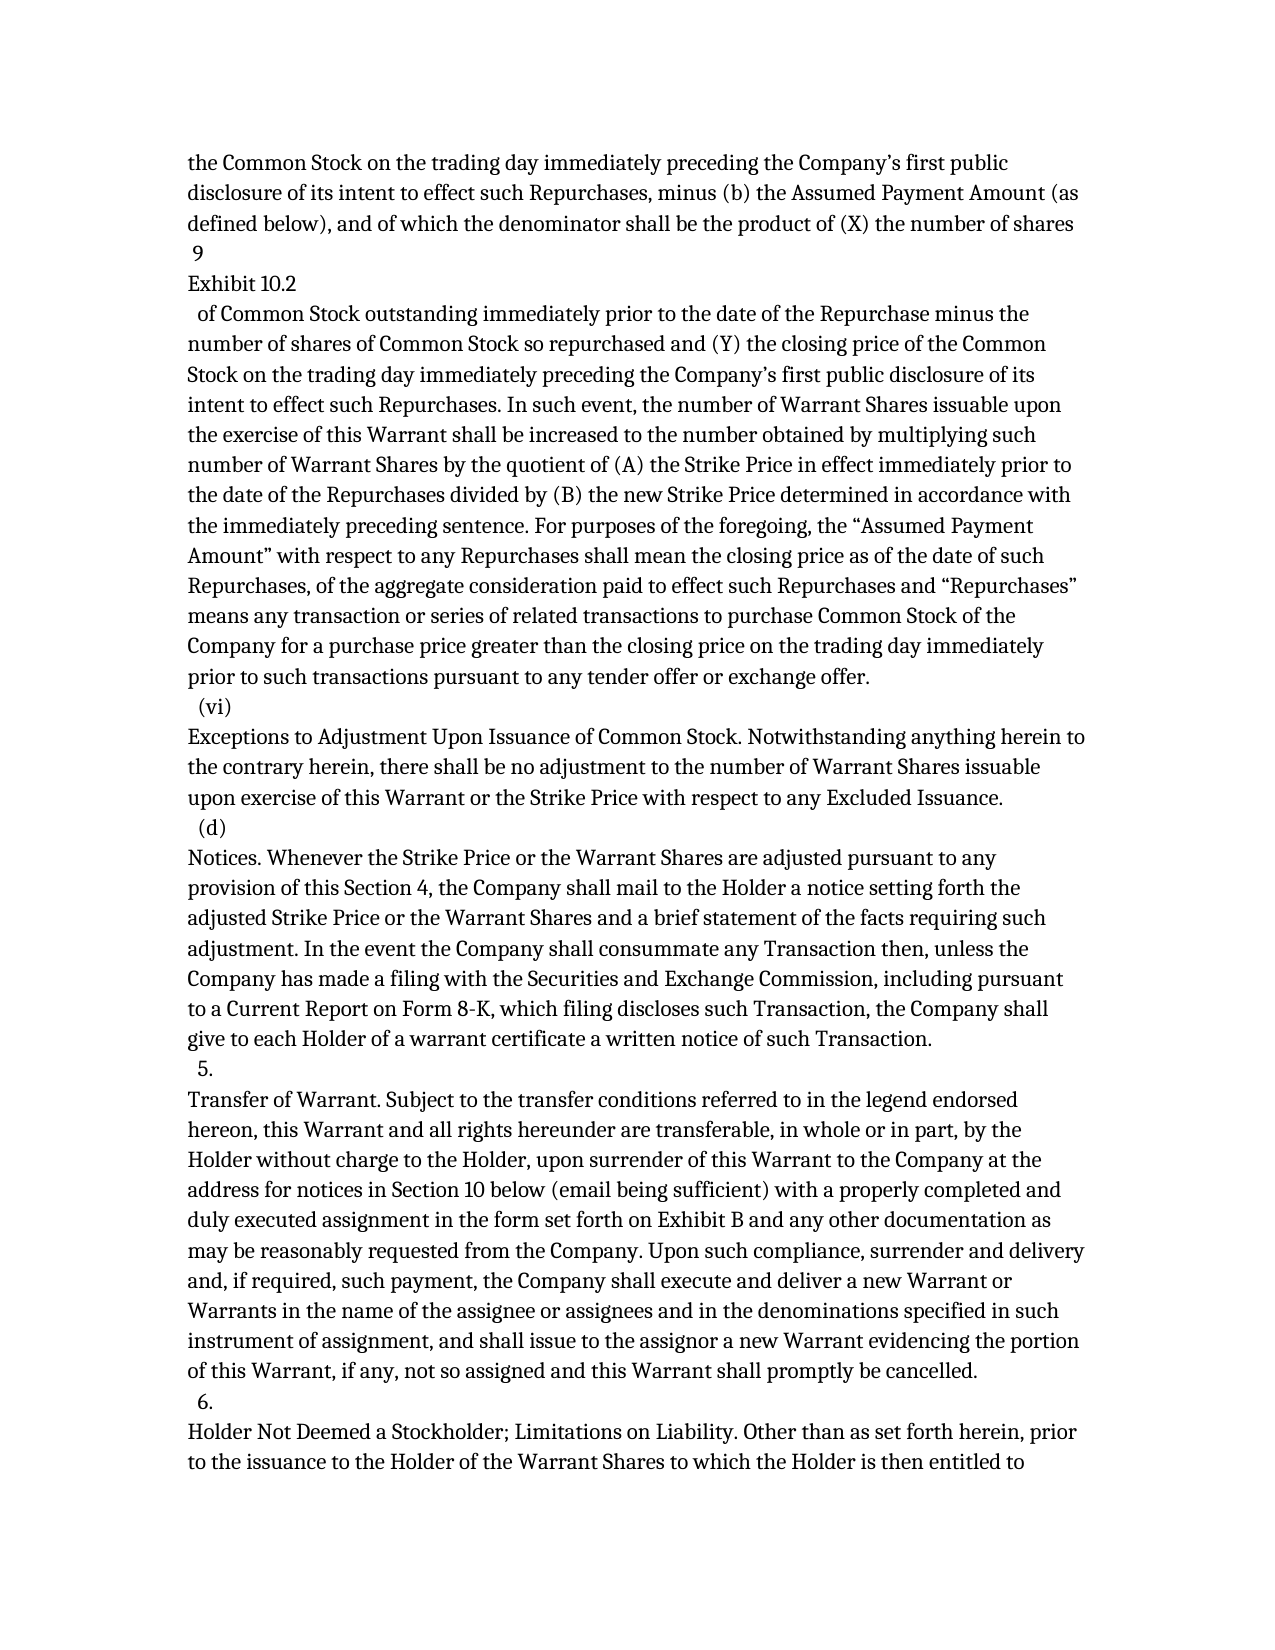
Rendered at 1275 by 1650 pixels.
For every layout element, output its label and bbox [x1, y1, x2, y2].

text [187, 150, 1087, 1475]
